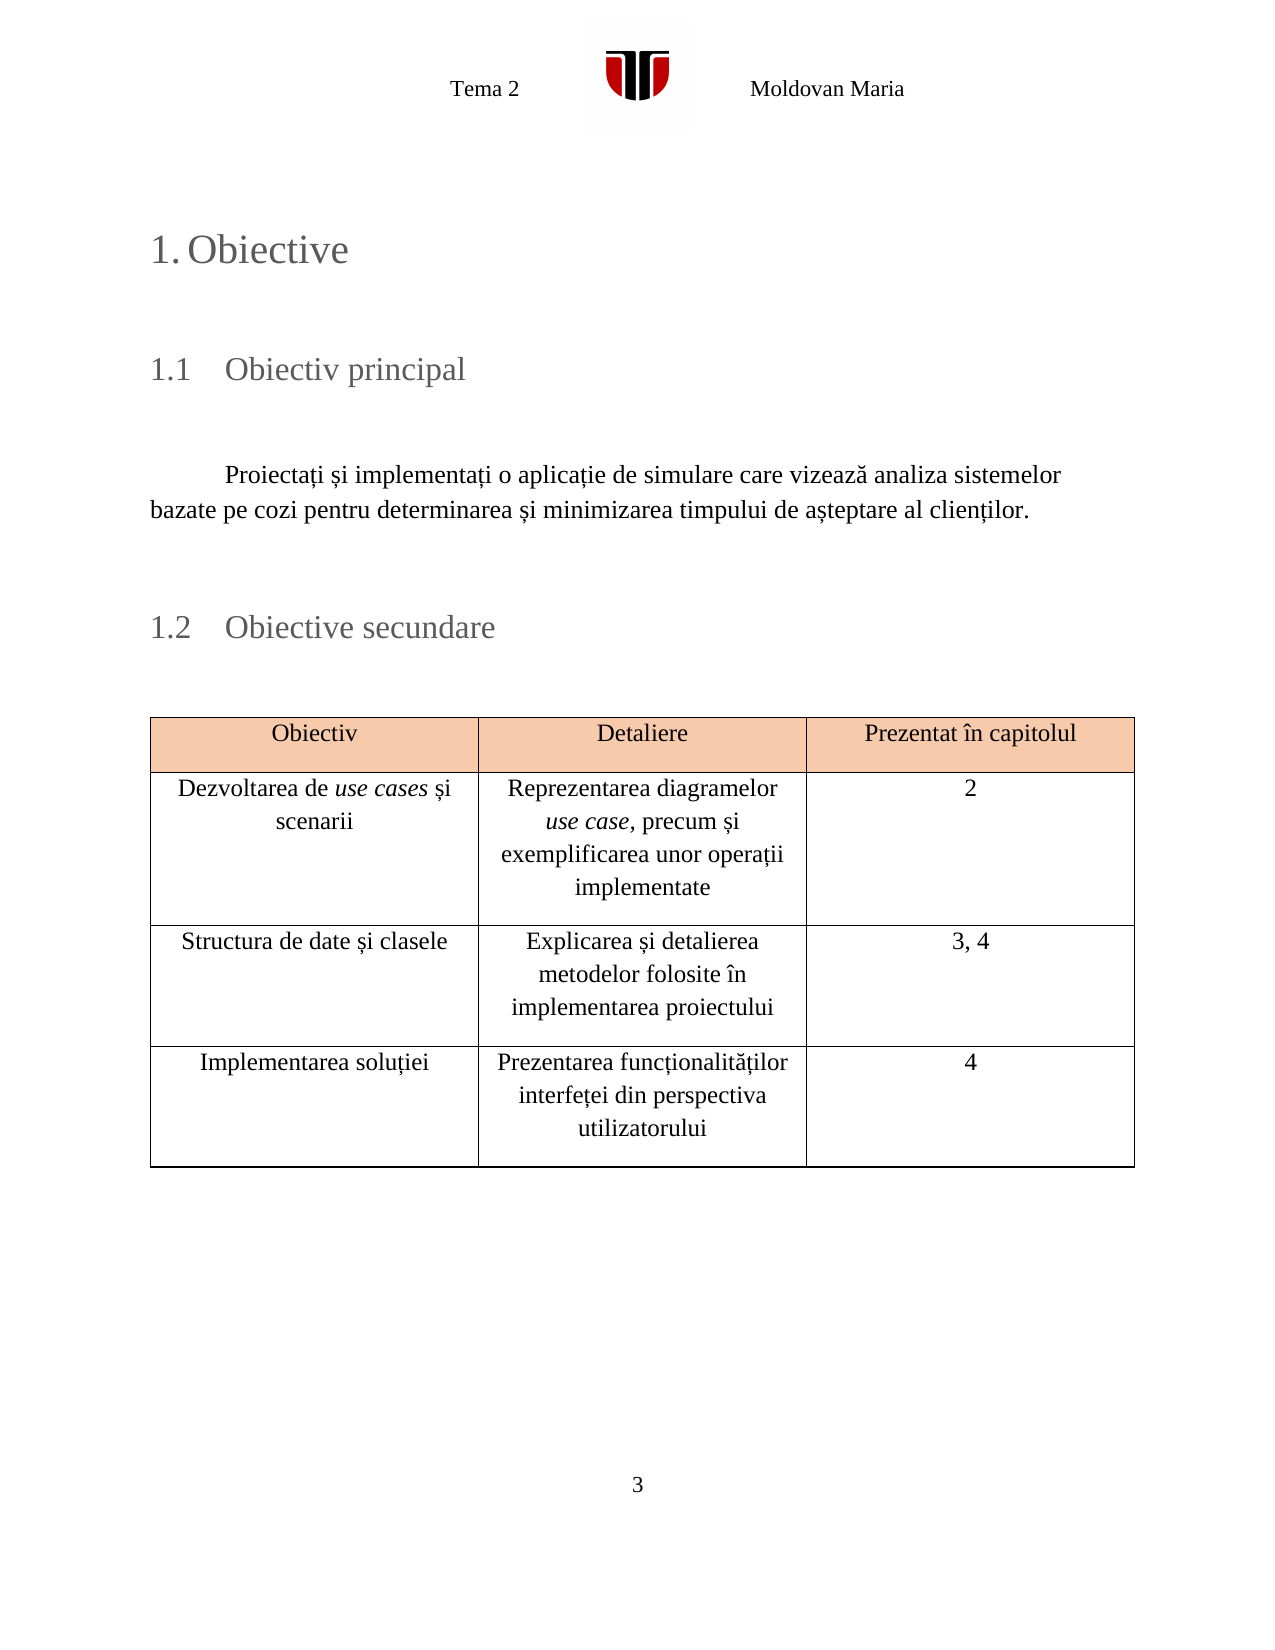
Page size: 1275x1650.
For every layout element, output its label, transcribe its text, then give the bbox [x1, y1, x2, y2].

text Proiectați și implementați o aplicație de simulare care vizează analiza sistemelor bazate pe cozi pentru determinarea și minimizarea timpului de așteptare al clienților. [150, 459, 1125, 524]
table_cell Prezentarea funcționalităților interfeței din perspectiva utilizatorului [479, 1047, 806, 1166]
table_cell Implementarea soluției [151, 1047, 478, 1166]
table_header Obiectiv [151, 718, 478, 772]
table_cell 2 [807, 773, 1134, 925]
table_cell Explicarea și detalierea metodelor folosite în implementarea proiectului [479, 926, 806, 1046]
table_header Prezentat în capitolul [807, 718, 1134, 772]
subtitle Obiective secundare [149, 607, 1125, 646]
table_cell Reprezentarea diagramelor use case, precum și exemplificarea unor operații implementate [479, 773, 806, 925]
table_cell Dezvoltarea de use cases și scenarii [151, 773, 478, 925]
subtitle Obiective [149, 224, 1125, 272]
table_cell 4 [807, 1047, 1134, 1166]
picture [582, 21, 693, 131]
subtitle Obiectiv principal [149, 350, 1125, 388]
table_cell 3, 4 [807, 926, 1134, 1046]
table_header Detaliere [479, 718, 806, 772]
table_cell Structura de date și clasele [151, 926, 478, 1046]
